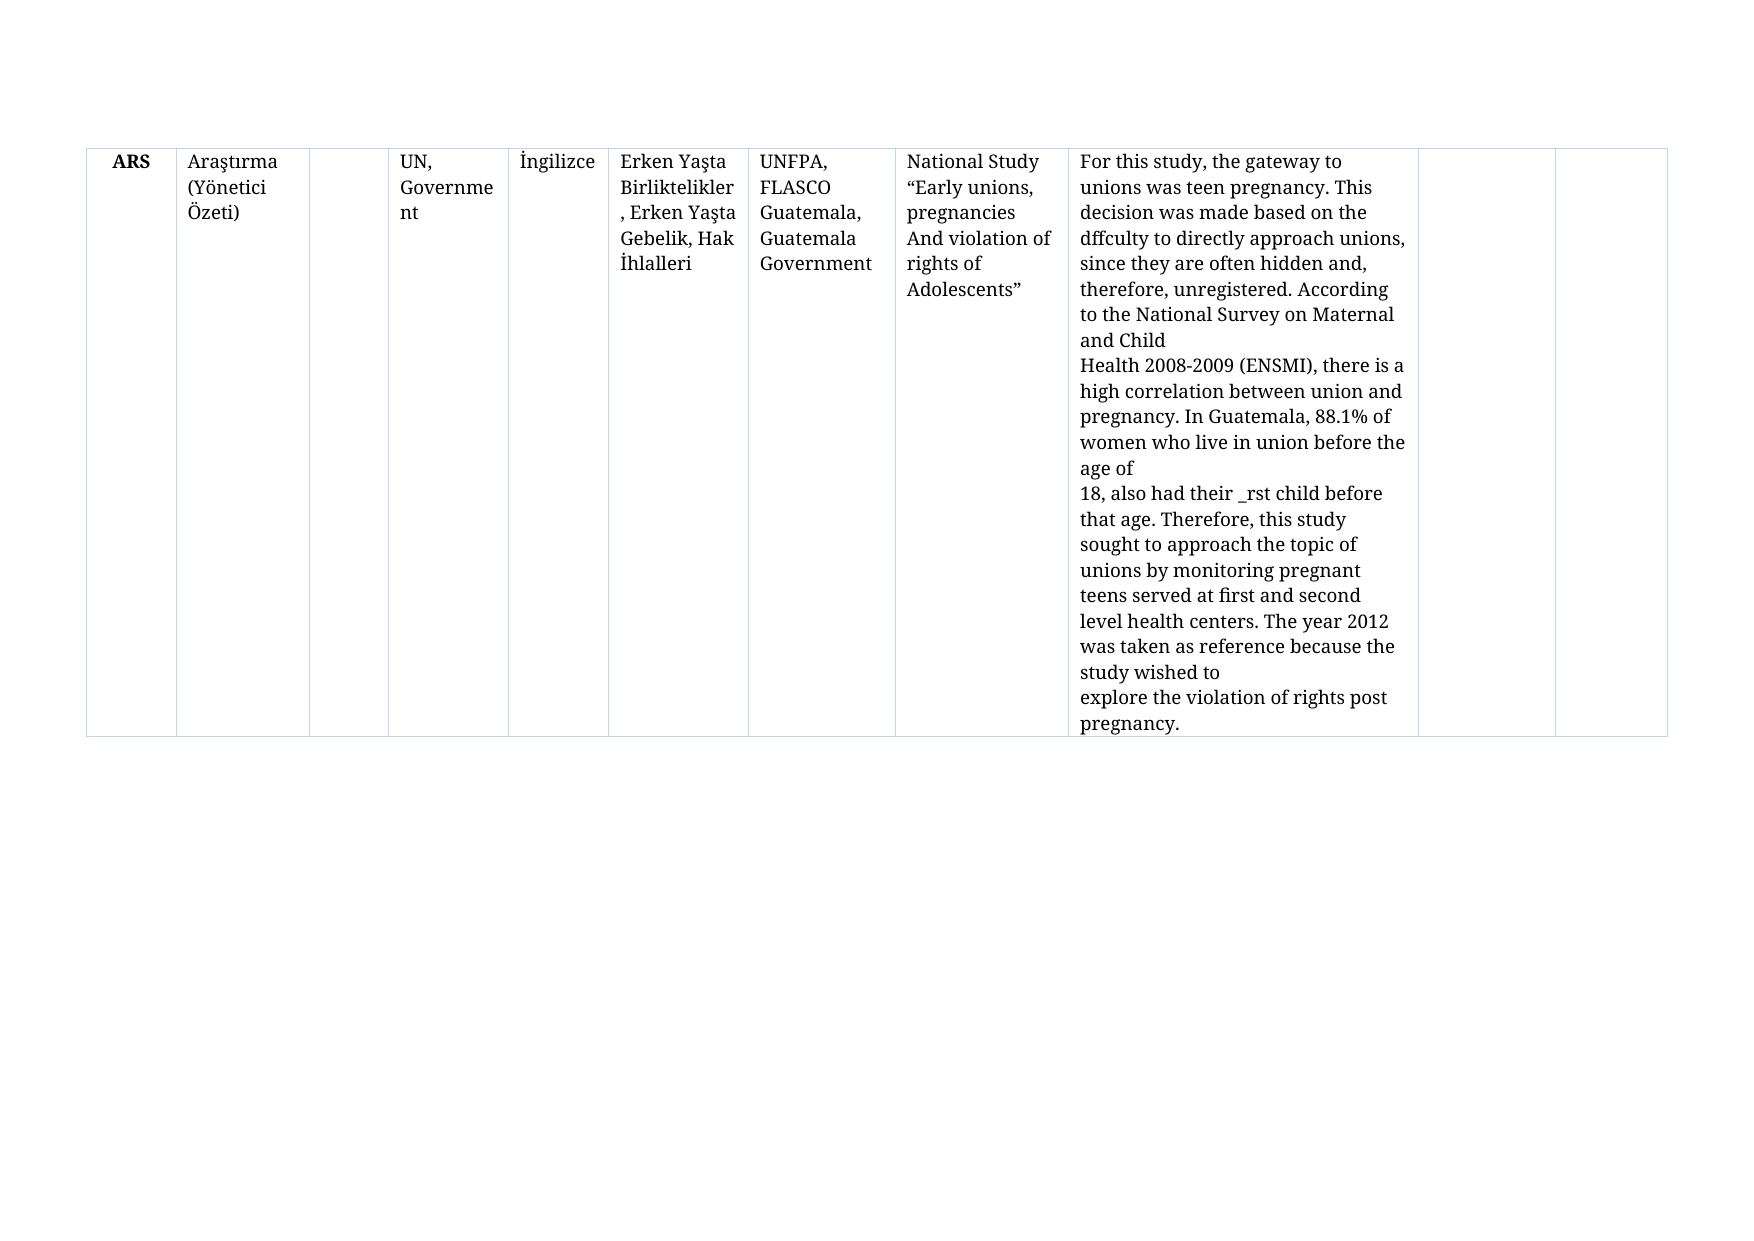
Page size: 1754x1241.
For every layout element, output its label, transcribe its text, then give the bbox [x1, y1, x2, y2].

table_cell Araştırma (Yönetici Özeti) [177, 149, 309, 736]
table_cell UN, Government [389, 149, 508, 736]
table_cell Erken Yaşta Birliktelikler, Erken Yaşta Gebelik, Hak İhlalleri [609, 149, 748, 736]
table_cell [310, 149, 388, 736]
table_cell İngilizce [509, 149, 608, 736]
table_cell [1556, 149, 1667, 736]
table_cell [1419, 149, 1555, 736]
table_cell National Study “Early unions, pregnancies And violation of rights of Adolescents” [896, 149, 1068, 736]
table_cell ARS [87, 149, 176, 736]
table_cell UNFPA, FLASCO Guatemala, Guatemala Government [749, 149, 895, 736]
table_cell For this study, the gateway to unions was teen pregnancy. This decision was made based on the dffculty to directly approach unions, since they are often hidden and, therefore, unregistered. According to the National Survey on Maternal and Child Health 2008-2009 (ENSMI), there is a high correlation between union and pregnancy. In Guatemala, 88.1% of women who live in union before the age of 18, also had their _rst child before that age. Therefore, this study sought to approach the topic of unions by monitoring pregnant teens served at first and second level health centers. The year 2012 was taken as reference because the study wished to explore the violation of rights post pregnancy. [1069, 149, 1418, 736]
